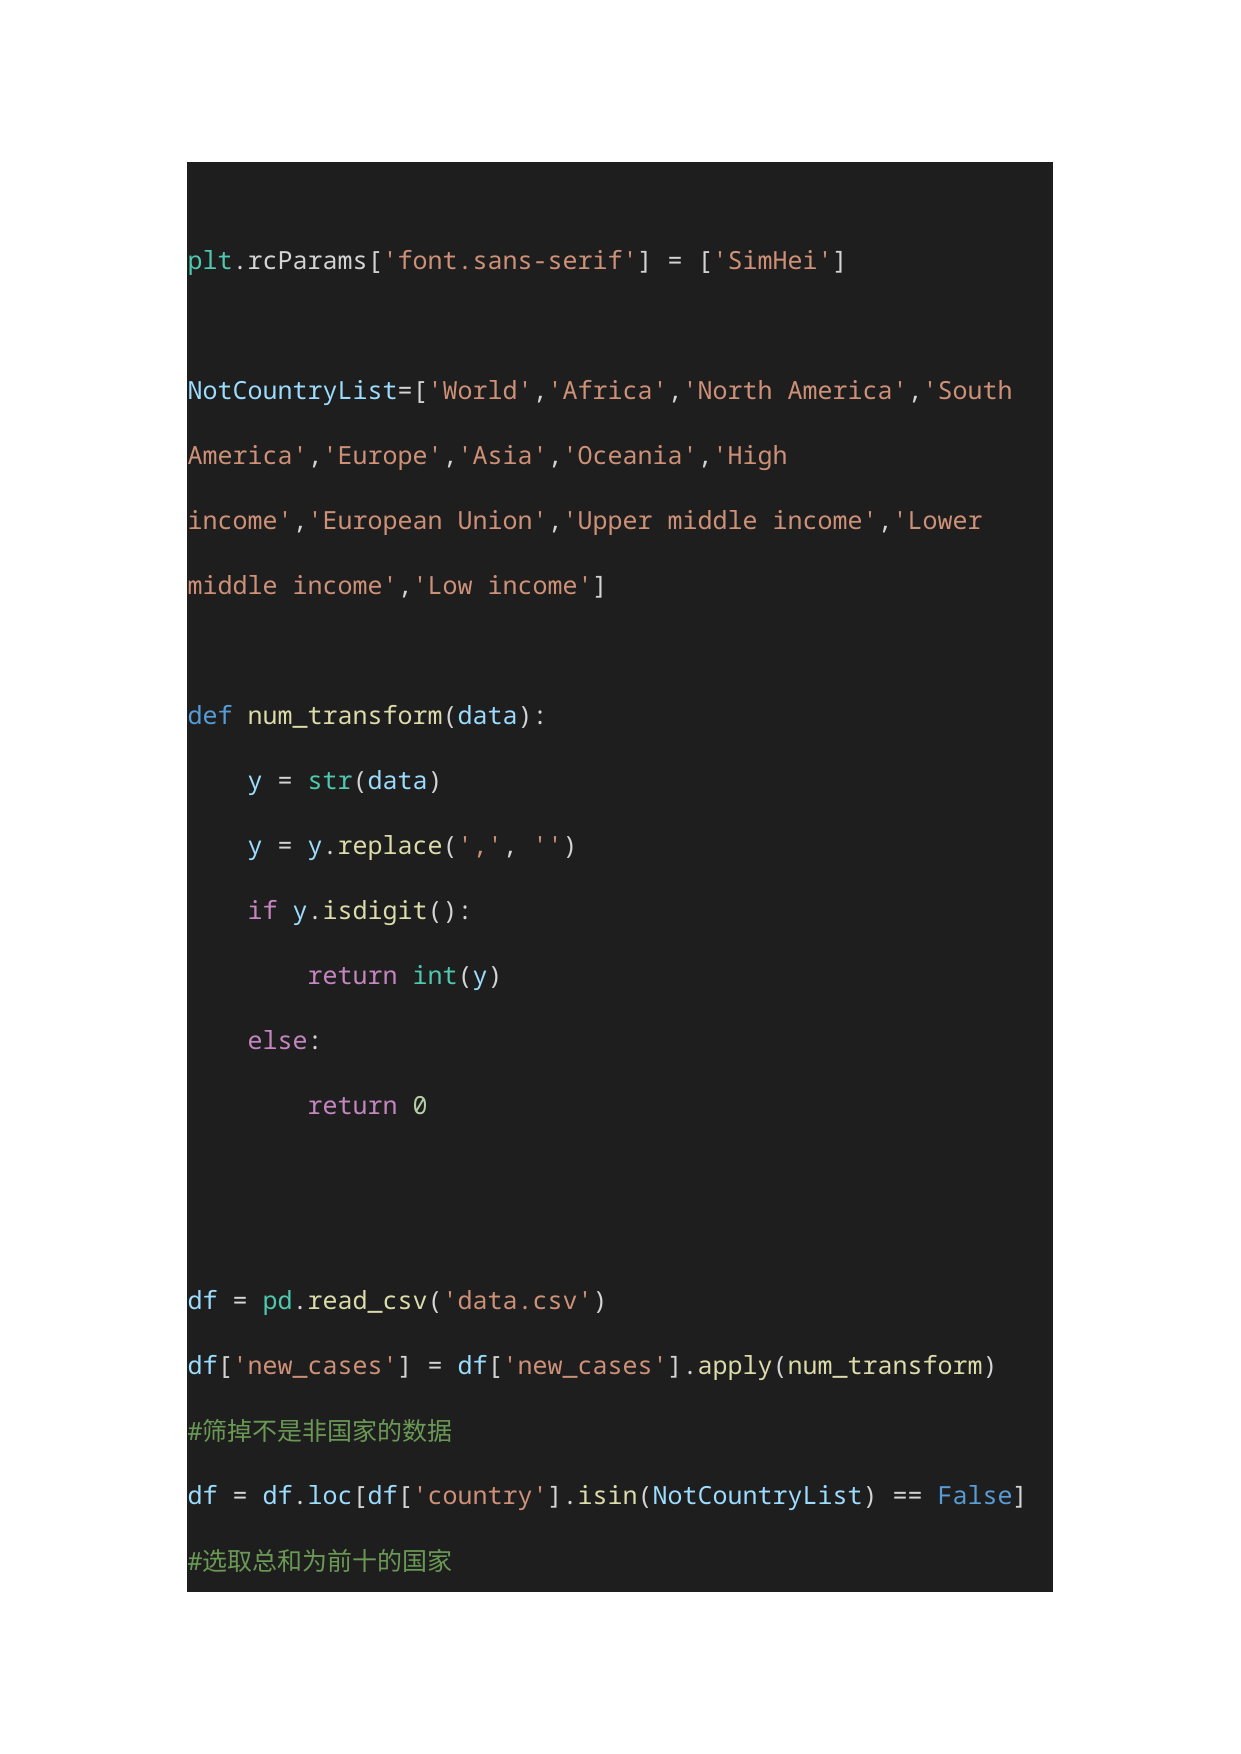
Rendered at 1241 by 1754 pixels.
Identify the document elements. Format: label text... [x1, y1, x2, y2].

text df = df.loc[df['country'].isin(NotCountryList) == False] [187, 1462, 1053, 1527]
text return int(y) [187, 942, 1053, 1007]
text y = y.replace(',', '') [187, 812, 1053, 877]
text df['new_cases'] = df['new_cases'].apply(num_transform) [187, 1332, 1053, 1397]
text NotCountryList=['World','Africa','North America','South America','Europe','Asia','Oceania','High income','European Union','Upper middle income','Lower middle income','Low income'] [187, 357, 1053, 617]
text y = str(data) [187, 747, 1053, 812]
text return 0 [187, 1072, 1053, 1137]
text df = pd.read_csv('data.csv') [187, 1267, 1053, 1332]
text if y.isdigit(): [187, 877, 1053, 942]
text else: [187, 1007, 1053, 1072]
text #筛掉不是非国家的数据 [187, 1397, 1053, 1462]
text def num_transform(data): [187, 682, 1053, 747]
text plt.rcParams['font.sans-serif'] = ['SimHei'] [187, 227, 1053, 292]
text #选取总和为前十的国家 [187, 1527, 1053, 1592]
